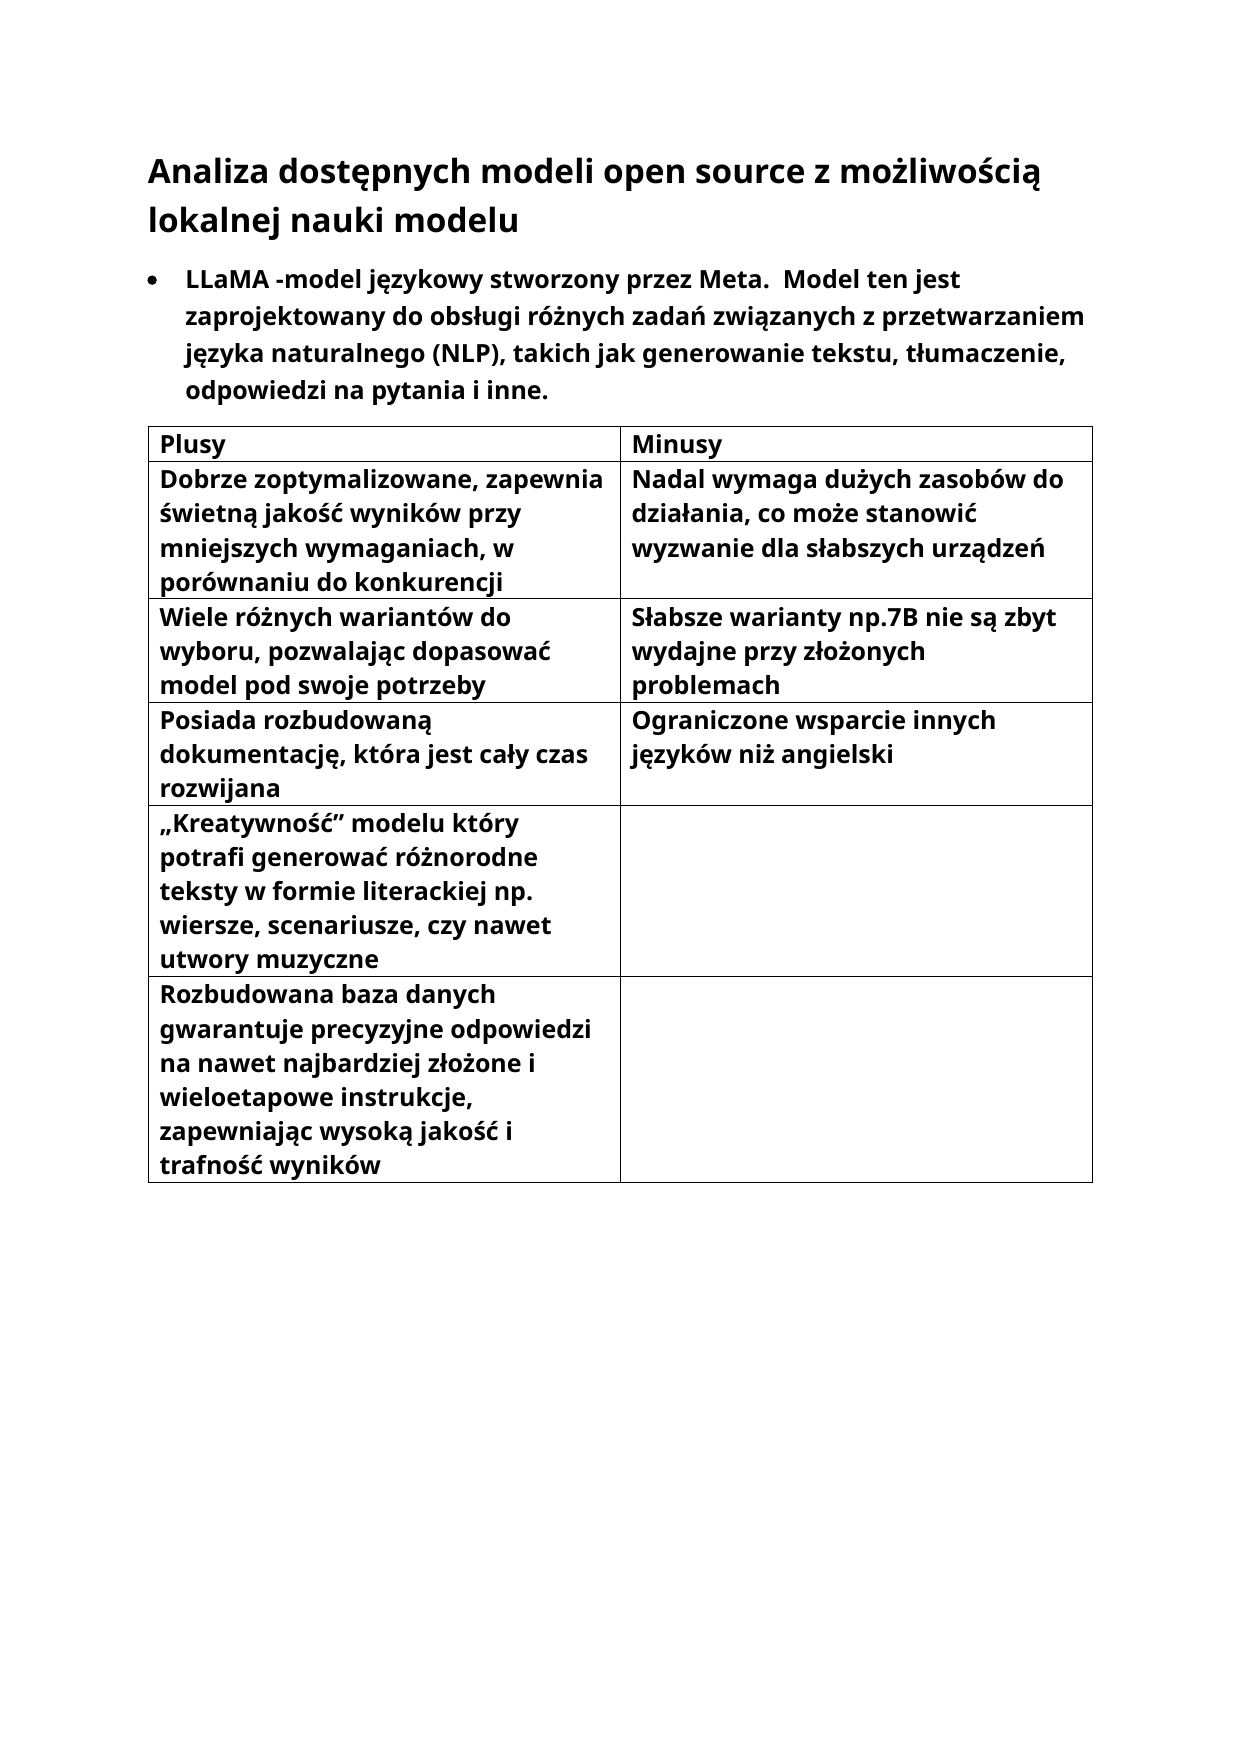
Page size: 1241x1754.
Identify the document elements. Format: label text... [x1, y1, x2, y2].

table_cell Słabsze warianty np.7B nie są zbyt wydajne przy złożonych problemach [621, 599, 1092, 702]
table_cell „Kreatywność” modelu który potrafi generować różnorodne teksty w formie literackiej np. wiersze, scenariusze, czy nawet utwory muzyczne [149, 806, 620, 976]
table_cell Nadal wymaga dużych zasobów do działania, co może stanowić wyzwanie dla słabszych urządzeń [621, 462, 1092, 598]
text Analiza dostępnych modeli open source z możliwością lokalnej nauki modelu [148, 148, 1093, 242]
table_header Plusy [149, 427, 620, 461]
table_header Minusy [621, 427, 1092, 461]
table_cell Ograniczone wsparcie innych języków niż angielski [621, 703, 1092, 805]
list LLaMA -model językowy stworzony przez Meta. Model ten jest zaprojektowany do obsługi różnych zadań związanych z przetwarzaniem języka naturalnego (NLP), takich jak generowanie tekstu, tłumaczenie, odpowiedzi na pytania i inne. [148, 262, 1093, 407]
table_cell [621, 977, 1092, 1182]
table_cell Dobrze zoptymalizowane, zapewnia świetną jakość wyników przy mniejszych wymaganiach, w porównaniu do konkurencji [149, 462, 620, 598]
table_cell Rozbudowana baza danych gwarantuje precyzyjne odpowiedzi na nawet najbardziej złożone i wieloetapowe instrukcje, zapewniając wysoką jakość i trafność wyników [149, 977, 620, 1182]
table_cell [621, 806, 1092, 976]
table_cell Wiele różnych wariantów do wyboru, pozwalając dopasować model pod swoje potrzeby [149, 599, 620, 702]
table_cell Posiada rozbudowaną dokumentację, która jest cały czas rozwijana [149, 703, 620, 805]
